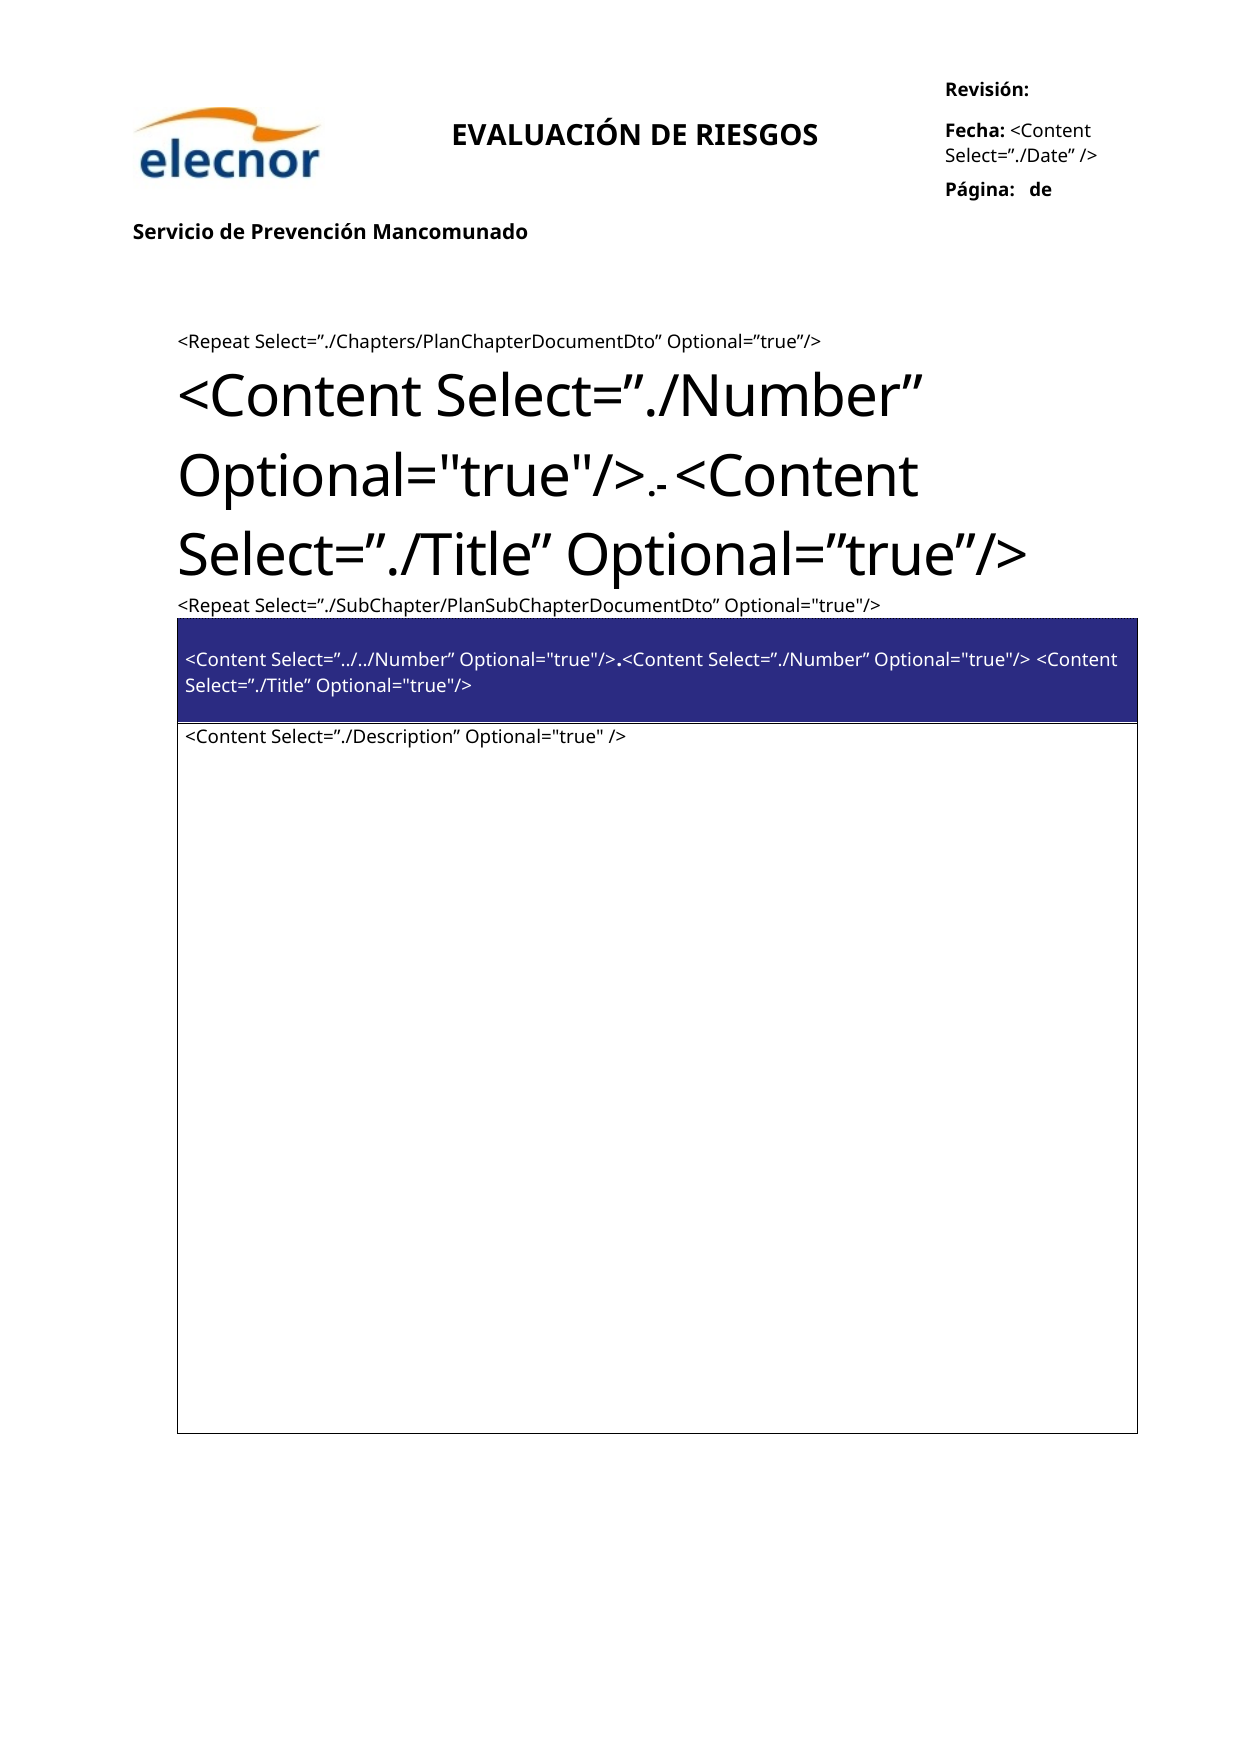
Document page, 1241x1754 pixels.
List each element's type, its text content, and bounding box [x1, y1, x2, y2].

table_header . [178, 618, 1137, 722]
picture [132, 107, 326, 191]
table_cell [178, 724, 1137, 1432]
title .- [177, 354, 1063, 593]
